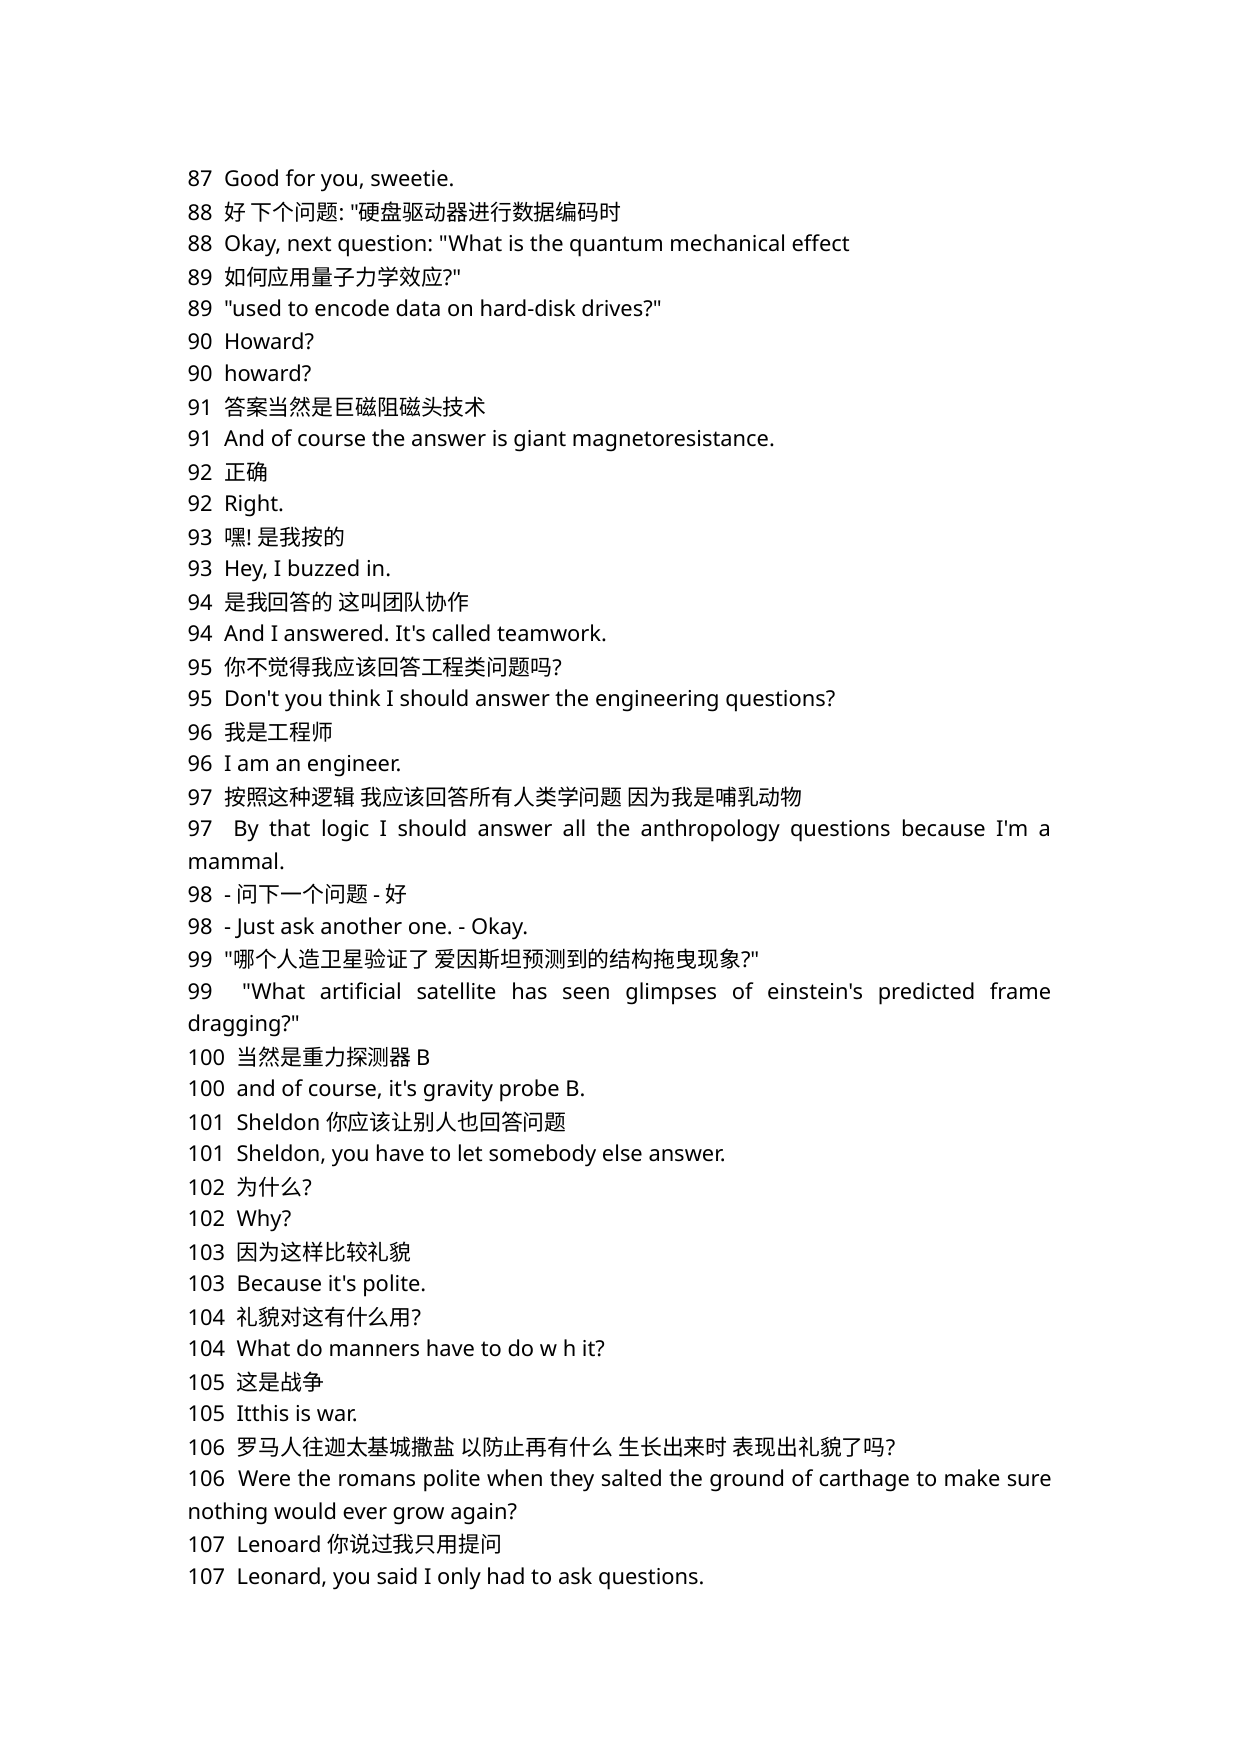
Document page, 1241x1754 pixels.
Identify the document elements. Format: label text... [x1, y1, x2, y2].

text 96 I am an engineer. [187, 747, 1053, 779]
text 95 Don't you think I should answer the engineering questions? [187, 682, 1053, 714]
text 87 Good for you, sweetie. [187, 162, 1053, 194]
text 92 Right. [187, 487, 1053, 519]
text 88 好 下个问题: "硬盘驱动器进行数据编码时 [187, 194, 1053, 227]
text 104 礼貌对这有什么用? [187, 1299, 1053, 1332]
text 96 我是工程师 [187, 714, 1053, 747]
text 93 嘿! 是我按的 [187, 519, 1053, 552]
text 98 - 问下一个问题 - 好 [187, 877, 1053, 909]
text 103 因为这样比较礼貌 [187, 1234, 1053, 1267]
text 105 这是战争 [187, 1364, 1053, 1397]
text 97 By that logic I should answer all the anthropology questions because I'm a mammal. [187, 812, 1053, 877]
text 106 Were the romans polite when they salted the ground of carthage to make sure nothing would ever grow again? [187, 1462, 1053, 1527]
text 92 正确 [187, 454, 1053, 487]
text 97 按照这种逻辑 我应该回答所有人类学问题 因为我是哺乳动物 [187, 779, 1053, 812]
text 101 Sheldon 你应该让别人也回答问题 [187, 1104, 1053, 1137]
text 89 "used to encode data on hard-disk drives?" [187, 292, 1053, 324]
text 95 你不觉得我应该回答工程类问题吗? [187, 649, 1053, 682]
text 89 如何应用量子力学效应?" [187, 259, 1053, 292]
text 99 "哪个人造卫星验证了 爱因斯坦预测到的结构拖曳现象?" [187, 942, 1053, 974]
text 91 答案当然是巨磁阻磁头技术 [187, 389, 1053, 422]
text 100 当然是重力探测器B [187, 1039, 1053, 1072]
text 101 Sheldon, you have to let somebody else answer. [187, 1137, 1053, 1169]
text 98 - Just ask another one. - Okay. [187, 909, 1053, 942]
text 88 Okay, next question: "What is the quantum mechanical effect [187, 227, 1053, 259]
text 107 Lenoard 你说过我只用提问 [187, 1527, 1053, 1559]
text 105 Itthis is war. [187, 1397, 1053, 1429]
text 94 And I answered. It's called teamwork. [187, 617, 1053, 649]
text 104 What do manners have to do w h it? [187, 1332, 1053, 1364]
text 99 "What artificial satellite has seen glimpses of einstein's predicted frame dragging?" [187, 974, 1053, 1039]
text 102 Why? [187, 1202, 1053, 1234]
text 93 Hey, I buzzed in. [187, 552, 1053, 584]
text 107 Leonard, you said I only had to ask questions. [187, 1559, 1053, 1592]
text 106 罗马人往迦太基城撒盐 以防止再有什么 生长出来时 表现出礼貌了吗? [187, 1429, 1053, 1462]
text 102 为什么? [187, 1169, 1053, 1202]
text 94 是我回答的 这叫团队协作 [187, 584, 1053, 617]
text 91 And of course the answer is giant magnetoresistance. [187, 422, 1053, 454]
text 90 Howard? [187, 324, 1053, 357]
text 103 Because it's polite. [187, 1267, 1053, 1299]
text 100 and of course, it's gravity probe B. [187, 1072, 1053, 1104]
text 90 howard? [187, 357, 1053, 389]
